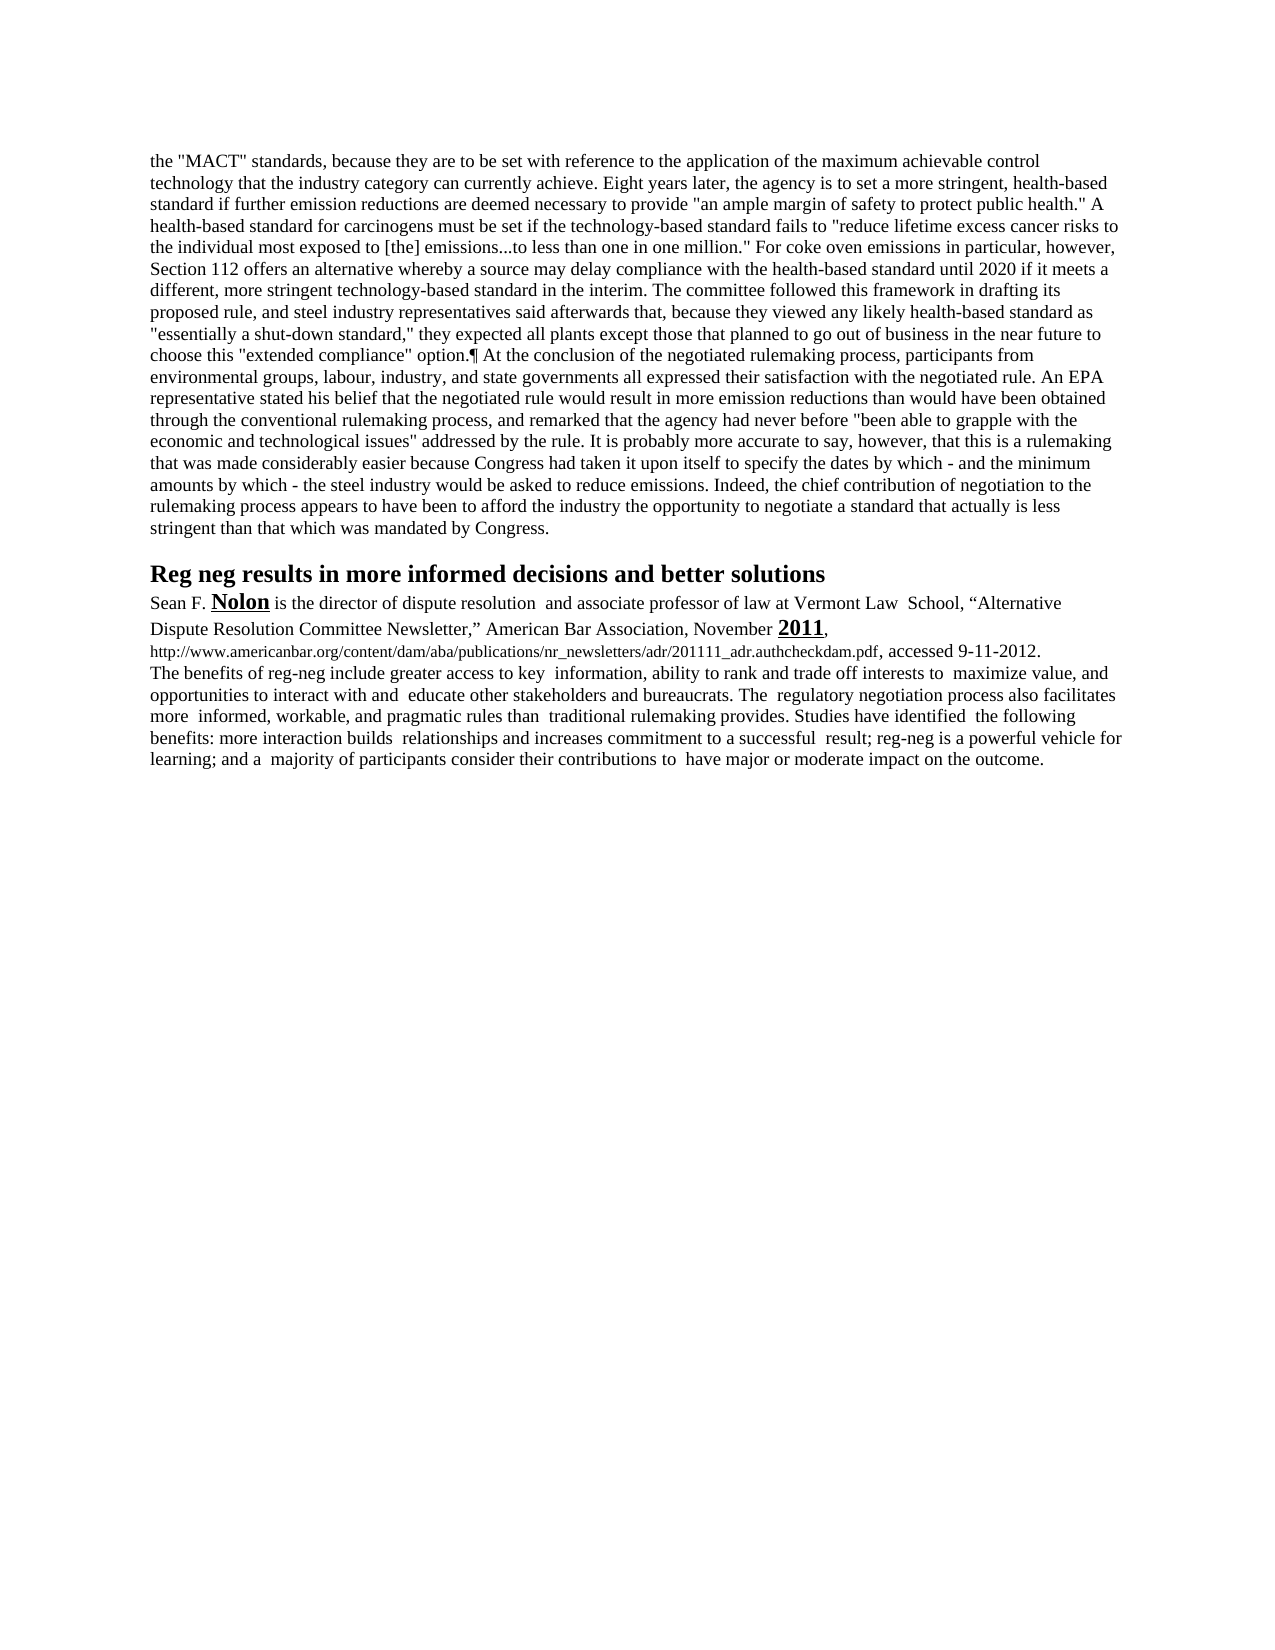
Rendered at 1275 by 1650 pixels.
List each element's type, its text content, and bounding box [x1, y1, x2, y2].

subtitle Reg neg results in more informed decisions and better solutions [150, 559, 1125, 588]
text The benefits of reg-neg include greater access to key information, ability to rank and trade off interests to maximize value, and opportunities to interact with and educate other stakeholders and bureaucrats. The regulatory negotiation process also facilitates more informed, workable, and pragmatic rules than traditional rulemaking provides. Studies have identified the following benefits: more interaction builds relationships and increases commitment to a successful result; reg-neg is a powerful vehicle for learning; and a majority of participants consider their contributions to have major or moderate impact on the outcome. [150, 662, 1125, 770]
text Sean F. Nolon is the director of dispute resolution and associate professor of law at Vermont Law School, “Alternative Dispute Resolution Committee Newsletter,” American Bar Association, November 2011, http://www.americanbar.org/content/dam/aba/publications/nr_newsletters/adr/201111_adr.authcheckdam.pdf, accessed 9-11-2012. [150, 588, 1125, 662]
